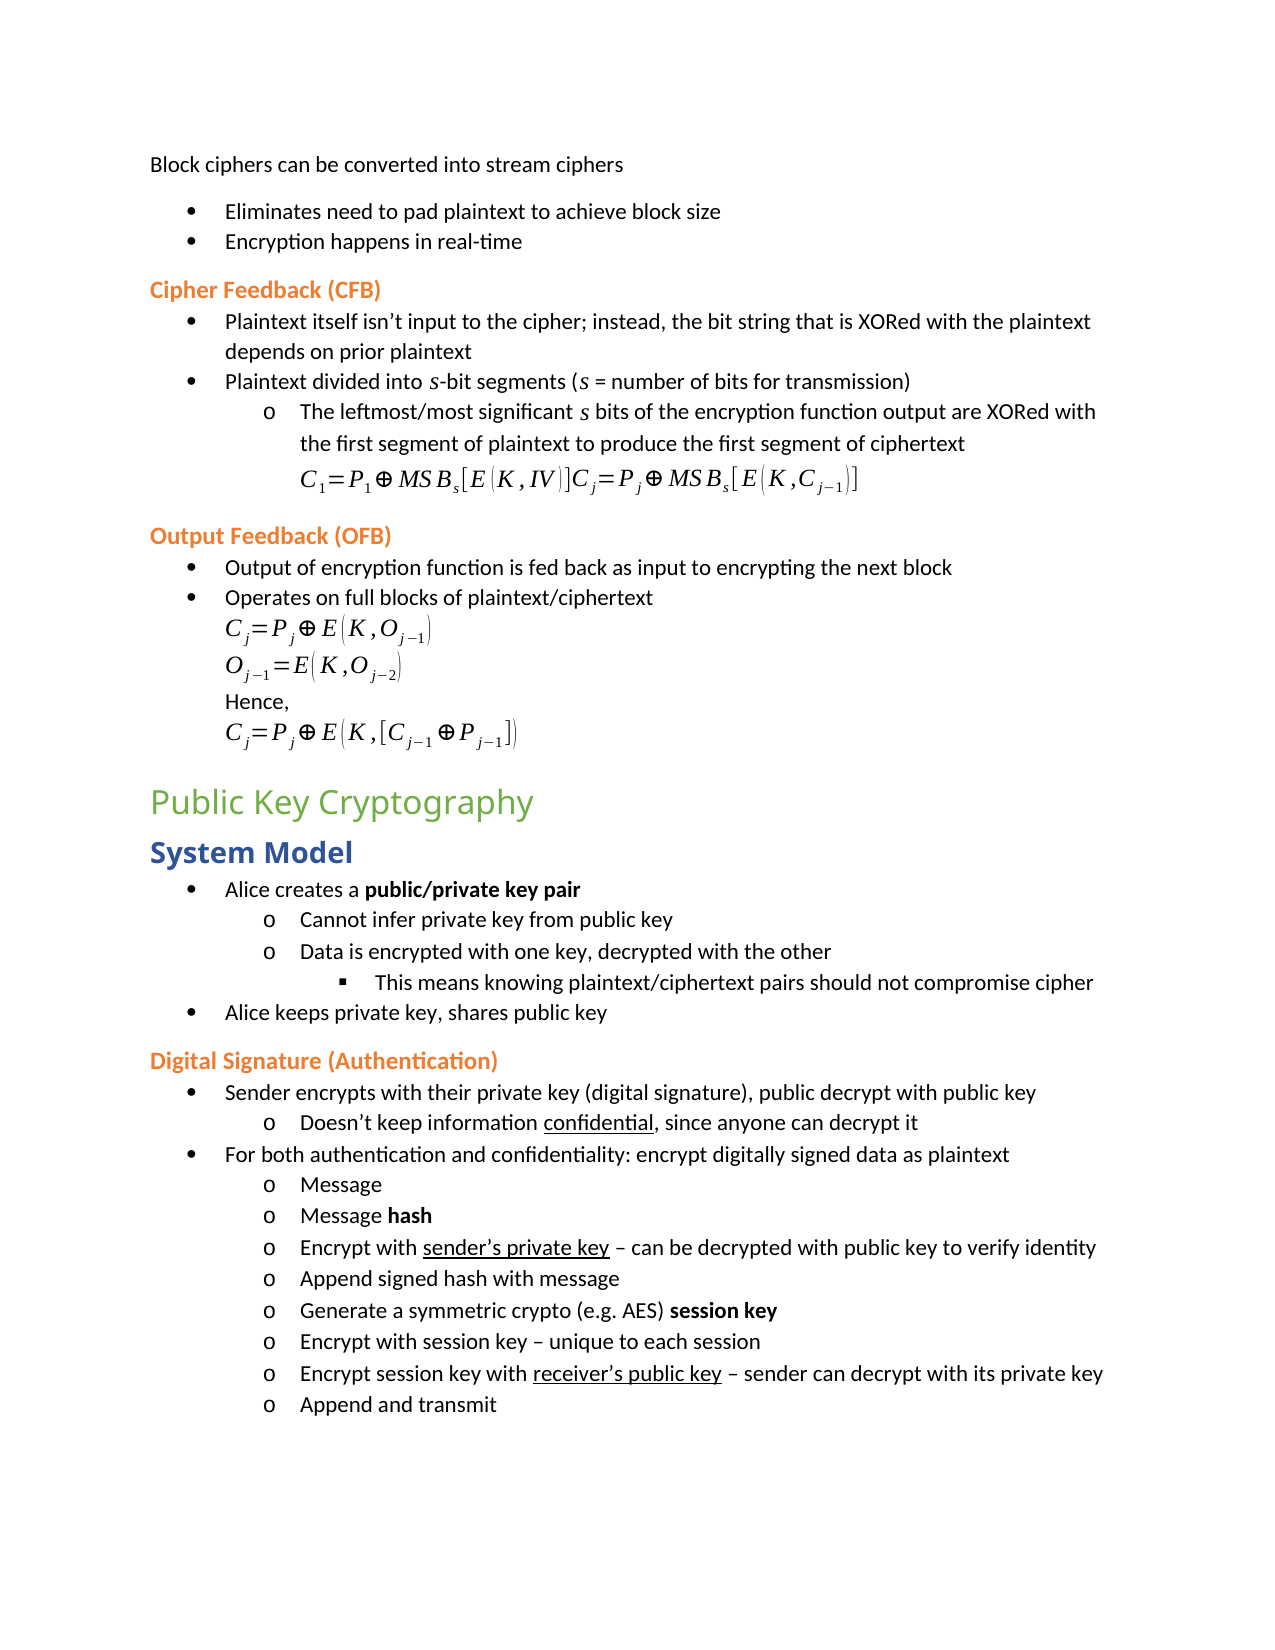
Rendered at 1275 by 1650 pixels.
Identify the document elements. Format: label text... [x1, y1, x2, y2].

subtitle Public Key Cryptography [150, 779, 1125, 824]
subtitle Output Feedback (OFB) [150, 520, 1125, 551]
list Plaintext itself isn’t input to the cipher; instead, the bit string that is XORed with the plaintext depends on prior plaintext [187, 307, 1125, 365]
subtitle Cipher Feedback (CFB) [150, 274, 1125, 304]
subtitle System Model [150, 832, 1125, 872]
list This means knowing plaintext/ciphertext pairs should not compromise cipher [337, 968, 1125, 996]
list Cannot infer private key from public key [262, 905, 1125, 934]
list Plaintext divided into -bit segments ( = number of bits for transmission) [187, 367, 1125, 395]
list Alice keeps private key, shares public key [187, 998, 1125, 1026]
list Encrypt with sender’s private key – can be decrypted with public key to verify identity [262, 1233, 1125, 1262]
list Operates on full blocks of plaintext/ciphertext [187, 583, 1125, 611]
list Encrypt session key with receiver’s public key – sender can decrypt with its private key [262, 1359, 1125, 1388]
text Block ciphers can be converted into stream ciphers [150, 150, 1125, 178]
list Generate a symmetric crypto (e.g. AES) session key [262, 1296, 1125, 1325]
list Output of encryption function is fed back as input to encrypting the next block [187, 553, 1125, 581]
list For both authentication and confidentiality: encrypt digitally signed data as plaintext [187, 1140, 1125, 1168]
list Eliminates need to pad plaintext to achieve block size [187, 197, 1125, 225]
list Append and transmit [262, 1390, 1125, 1419]
list Doesn’t keep information confidential, since anyone can decrypt it [262, 1108, 1125, 1138]
list Message hash [262, 1202, 1125, 1231]
list Alice creates a public/private key pair [187, 875, 1125, 903]
subtitle Digital Signature (Authentication) [150, 1045, 1125, 1076]
list Append signed hash with message [262, 1264, 1125, 1294]
list The leftmost/most significant bits of the encryption function output are XORed with the first segment of plaintext to produce the first segment of ciphertext [262, 397, 1125, 457]
list Hence, [225, 687, 1125, 752]
list Message [262, 1170, 1125, 1199]
list Sender encrypts with their private key (digital signature), public decrypt with public key [187, 1078, 1125, 1106]
list Data is encrypted with one key, decrypted with the other [262, 937, 1125, 966]
list Encryption happens in real-time [187, 227, 1125, 255]
list Encrypt with session key – unique to each session [262, 1327, 1125, 1357]
